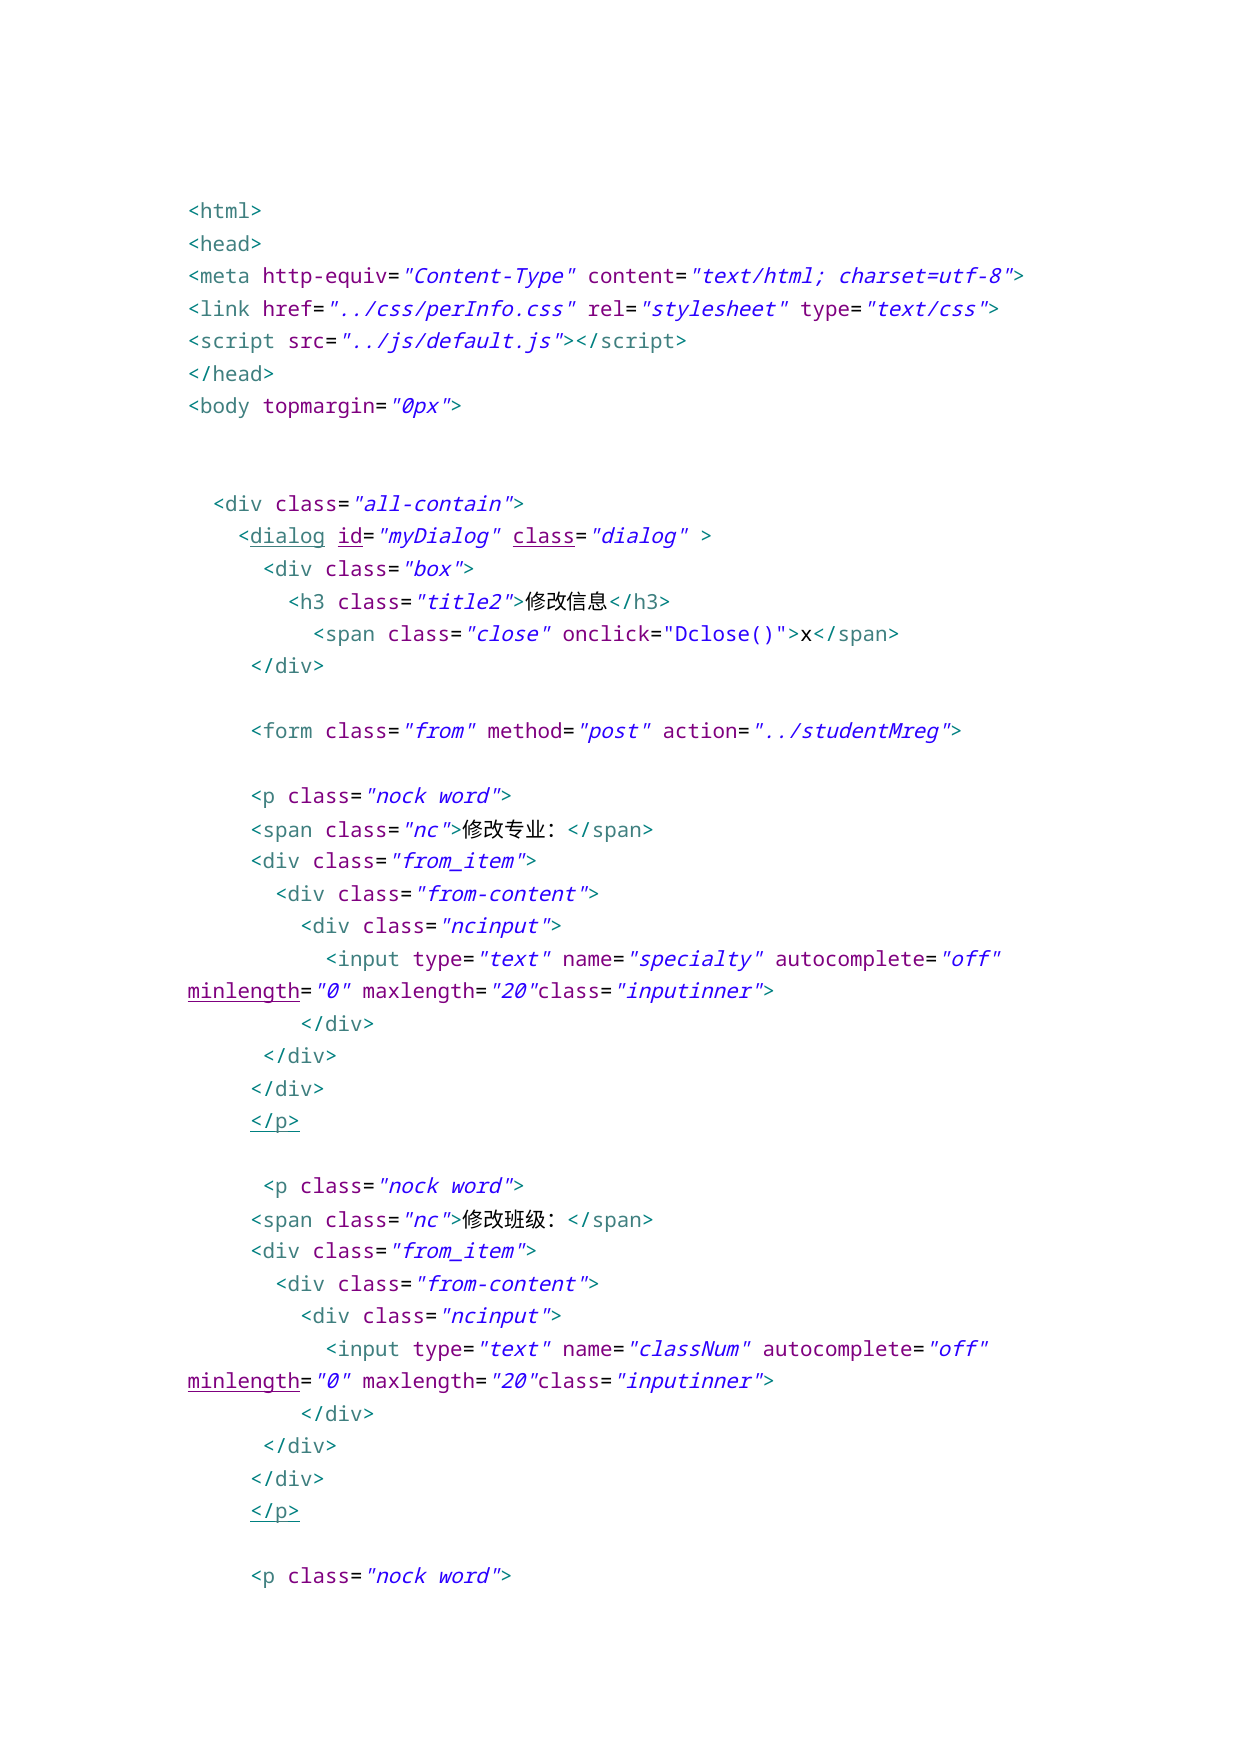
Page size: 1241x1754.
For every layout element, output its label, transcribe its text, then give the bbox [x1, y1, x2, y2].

text <div class="ncinput"> [187, 1299, 1053, 1332]
text <script src="../js/default.js"></script> [187, 324, 1053, 357]
text <h3 class="title2">修改信息</h3> [187, 584, 1053, 617]
text <p class="nock word"> [187, 779, 1053, 812]
text <form class="from" method="post" action="../studentMreg"> [187, 714, 1053, 747]
text <html> [187, 194, 1053, 227]
text <head> [187, 227, 1053, 259]
text <div class="all-contain"> [187, 487, 1053, 519]
text </div> [187, 1072, 1053, 1104]
text <div class="from_item"> [187, 844, 1053, 877]
text <p class="nock word"> [187, 1559, 1053, 1592]
text </div> [187, 1397, 1053, 1429]
text </div> [187, 1007, 1053, 1039]
text </div> [187, 649, 1053, 682]
text <span class="nc">修改班级：</span> [187, 1202, 1053, 1234]
text <div class="from-content"> [187, 1267, 1053, 1299]
text </div> [187, 1039, 1053, 1072]
text <div class="box"> [187, 552, 1053, 584]
text </div> [187, 1462, 1053, 1494]
text </p> [187, 1104, 1053, 1137]
text <span class="close" onclick="Dclose()">x</span> [187, 617, 1053, 649]
text <dialog id="myDialog" class="dialog" > [187, 519, 1053, 552]
text </p> [187, 1494, 1053, 1527]
text <meta http-equiv="Content-Type" content="text/html; charset=utf-8"> [187, 259, 1053, 292]
text </head> [187, 357, 1053, 389]
text <div class="from_item"> [187, 1234, 1053, 1267]
text <div class="ncinput"> [187, 909, 1053, 942]
text <div class="from-content"> [187, 877, 1053, 909]
text <p class="nock word"> [187, 1169, 1053, 1202]
text </div> [187, 1429, 1053, 1462]
text <input type="text" name="classNum" autocomplete="off" minlength="0" maxlength="20"class="inputinner"> [187, 1332, 1053, 1397]
text <body topmargin="0px"> [187, 389, 1053, 422]
text <span class="nc">修改专业：</span> [187, 812, 1053, 844]
text <input type="text" name="specialty" autocomplete="off" minlength="0" maxlength="20"class="inputinner"> [187, 942, 1053, 1007]
text <link href="../css/perInfo.css" rel="stylesheet" type="text/css"> [187, 292, 1053, 324]
